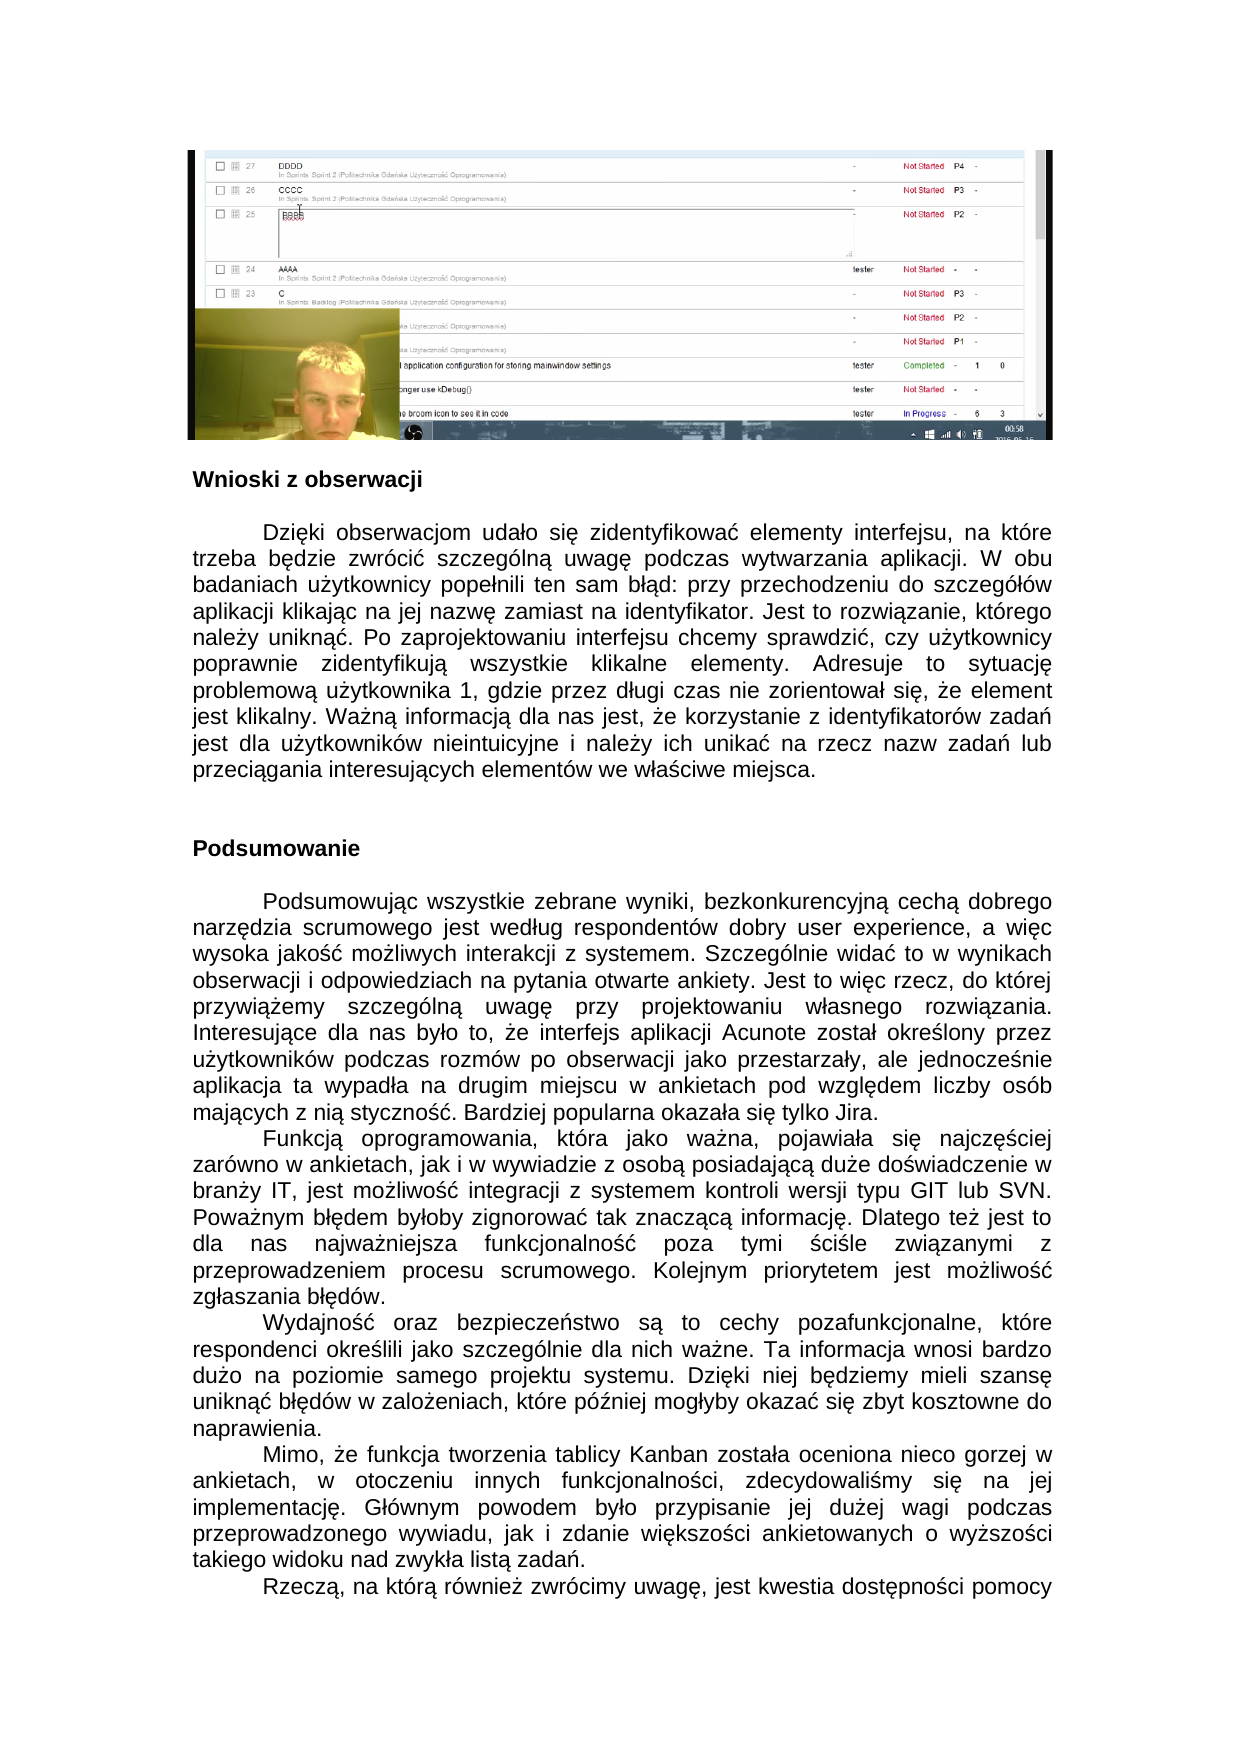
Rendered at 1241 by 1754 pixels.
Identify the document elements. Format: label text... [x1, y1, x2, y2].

text Dzięki obserwacjom udało się zidentyfikować elementy interfejsu, na które trzeba będzie zwrócić szczególną uwagę podczas wytwarzania aplikacji. W obu badaniach użytkownicy popełnili ten sam błąd: przy przechodzeniu do szczegółów aplikacji klikając na jej nazwę zamiast na identyfikator. Jest to rozwiązanie, którego należy uniknąć. Po zaprojektowaniu interfejsu chcemy sprawdzić, czy użytkownicy poprawnie zidentyfikują wszystkie klikalne elementy. Adresuje to sytuację problemową użytkownika 1, gdzie przez długi czas nie zorientował się, że element jest klikalny. Ważną informacją dla nas jest, że korzystanie z identyfikatorów zadań jest dla użytkowników nieintuicyjne i należy ich unikać na rzecz nazw zadań lub przeciągania interesujących elementów we właściwe miejsca. [192, 519, 1053, 782]
picture [187, 150, 1053, 440]
text Funkcją oprogramowania, która jako ważna, pojawiała się najczęściej zarówno w ankietach, jak i w wywiadzie z osobą posiadającą duże doświadczenie w branży IT, jest możliwość integracji z systemem kontroli wersji typu GIT lub SVN. Poważnym błędem byłoby zignorować tak znaczącą informację. Dlatego też jest to dla nas najważniejsza funkcjonalność poza tymi ściśle związanymi z przeprowadzeniem procesu scrumowego. Kolejnym priorytetem jest możliwość zgłaszania błędów. [192, 1125, 1053, 1309]
text Wnioski z obserwacji [192, 466, 1053, 492]
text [192, 1573, 1053, 1599]
text Mimo, że funkcja tworzenia tablicy Kanban została oceniona nieco gorzej w ankietach, w otoczeniu innych funkcjonalności, zdecydowaliśmy się na jej implementację. Głównym powodem było przypisanie jej dużej wagi podczas przeprowadzonego wywiadu, jak i zdanie większości ankietowanych o wyższości takiego widoku nad zwykła listą zadań. [192, 1441, 1053, 1573]
text Wydajność oraz bezpieczeństwo są to cechy pozafunkcjonalne, które respondenci określili jako szczególnie dla nich ważne. Ta informacja wnosi bardzo dużo na poziomie samego projektu systemu. Dzięki niej będziemy mieli szansę uniknąć błędów w zalożeniach, które później mogłyby okazać się zbyt kosztowne do naprawienia. [192, 1309, 1053, 1441]
text Podsumowanie [192, 835, 1053, 861]
text Podsumowując wszystkie zebrane wyniki, bezkonkurencyjną cechą dobrego narzędzia scrumowego jest według respondentów dobry user experience, a więc wysoka jakość możliwych interakcji z systemem. Szczególnie widać to w wynikach obserwacji i odpowiedziach na pytania otwarte ankiety. Jest to więc rzecz, do której przywiążemy szczególną uwagę przy projektowaniu własnego rozwiązania. Interesujące dla nas było to, że interfejs aplikacji Acunote został określony przez użytkowników podczas rozmów po obserwacji jako przestarzały, ale jednocześnie aplikacja ta wypadła na drugim miejscu w ankietach pod względem liczby osób mających z nią styczność. Bardziej popularna okazała się tylko Jira. [192, 888, 1053, 1125]
